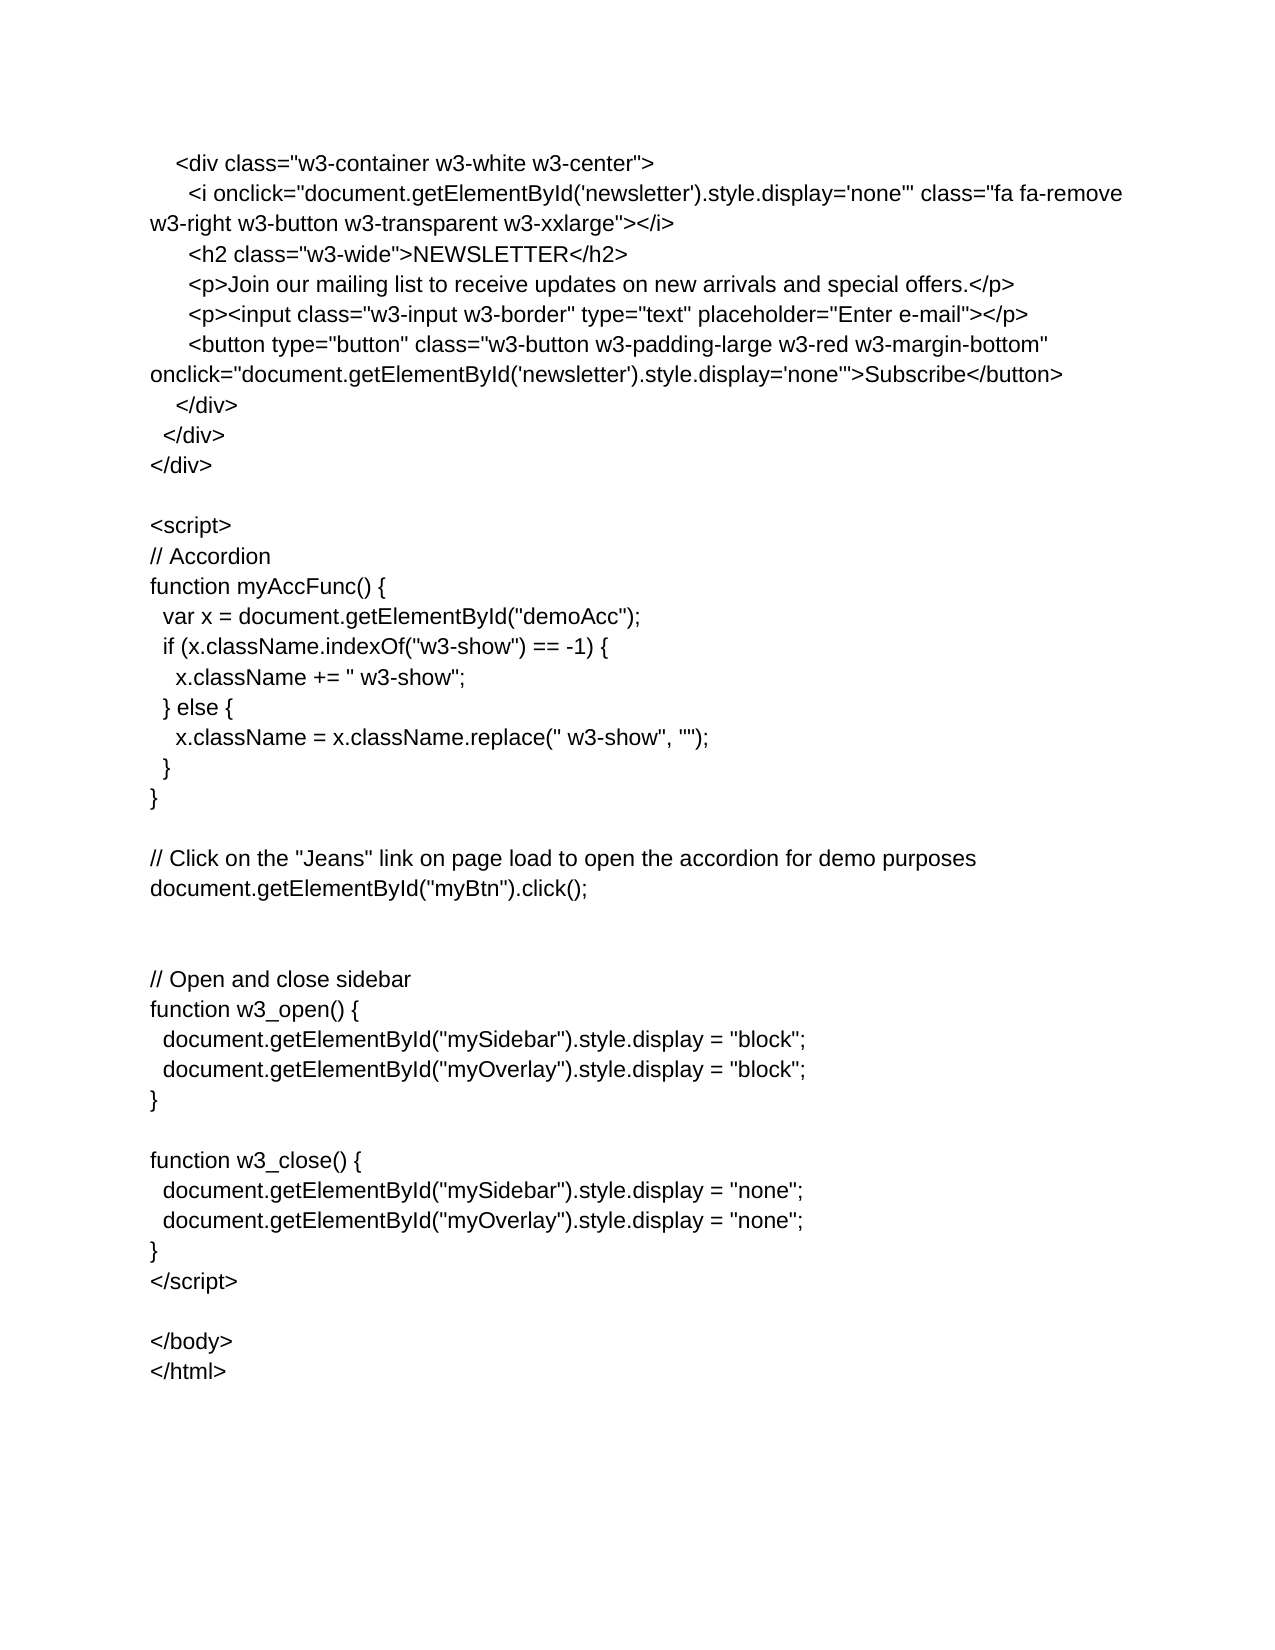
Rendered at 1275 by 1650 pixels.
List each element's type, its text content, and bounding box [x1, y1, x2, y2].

text </body> [150, 1328, 1125, 1354]
text document.getElementById("mySidebar").style.display = "none"; [150, 1177, 1125, 1203]
text document.getElementById("myBtn").click(); [150, 875, 1125, 901]
text <button type="button" class="w3-button w3-padding-large w3-red w3-margin-bottom" onclick="document.getElementById('newsletter').style.display='none'">Subscribe</button> [150, 331, 1125, 388]
text // Open and close sidebar [150, 966, 1125, 992]
text x.className = x.className.replace(" w3-show", ""); [150, 724, 1125, 750]
text </div> [150, 452, 1125, 478]
text // Click on the "Jeans" link on page load to open the accordion for demo purposes [150, 845, 1125, 871]
text <h2 class="w3-wide">NEWSLETTER</h2> [150, 241, 1125, 267]
text document.getElementById("myOverlay").style.display = "block"; [150, 1056, 1125, 1083]
text function w3_close() { [150, 1147, 1125, 1173]
text </div> [150, 392, 1125, 418]
text <div class="w3-container w3-white w3-center"> [150, 150, 1125, 176]
text } [150, 784, 1125, 811]
text x.className += " w3-show"; [150, 663, 1125, 690]
text } [150, 1237, 1125, 1264]
text <i onclick="document.getElementById('newsletter').style.display='none'" class="fa fa-remove w3-right w3-button w3-transparent w3-xxlarge"></i> [150, 180, 1125, 237]
text </html> [150, 1358, 1125, 1385]
text } [150, 1086, 1125, 1113]
text <p><input class="w3-input w3-border" type="text" placeholder="Enter e-mail"></p> [150, 301, 1125, 327]
text <p>Join our mailing list to receive updates on new arrivals and special offers.</p> [150, 271, 1125, 297]
text if (x.className.indexOf("w3-show") == -1) { [150, 633, 1125, 660]
text } [150, 754, 1125, 781]
text function myAccFunc() { [150, 573, 1125, 599]
text function w3_open() { [150, 996, 1125, 1022]
text document.getElementById("mySidebar").style.display = "block"; [150, 1026, 1125, 1052]
text </div> [150, 422, 1125, 448]
text } else { [150, 694, 1125, 720]
text // Accordion [150, 543, 1125, 569]
text var x = document.getElementById("demoAcc"); [150, 603, 1125, 629]
text <script> [150, 512, 1125, 539]
text document.getElementById("myOverlay").style.display = "none"; [150, 1207, 1125, 1234]
text </script> [150, 1268, 1125, 1294]
